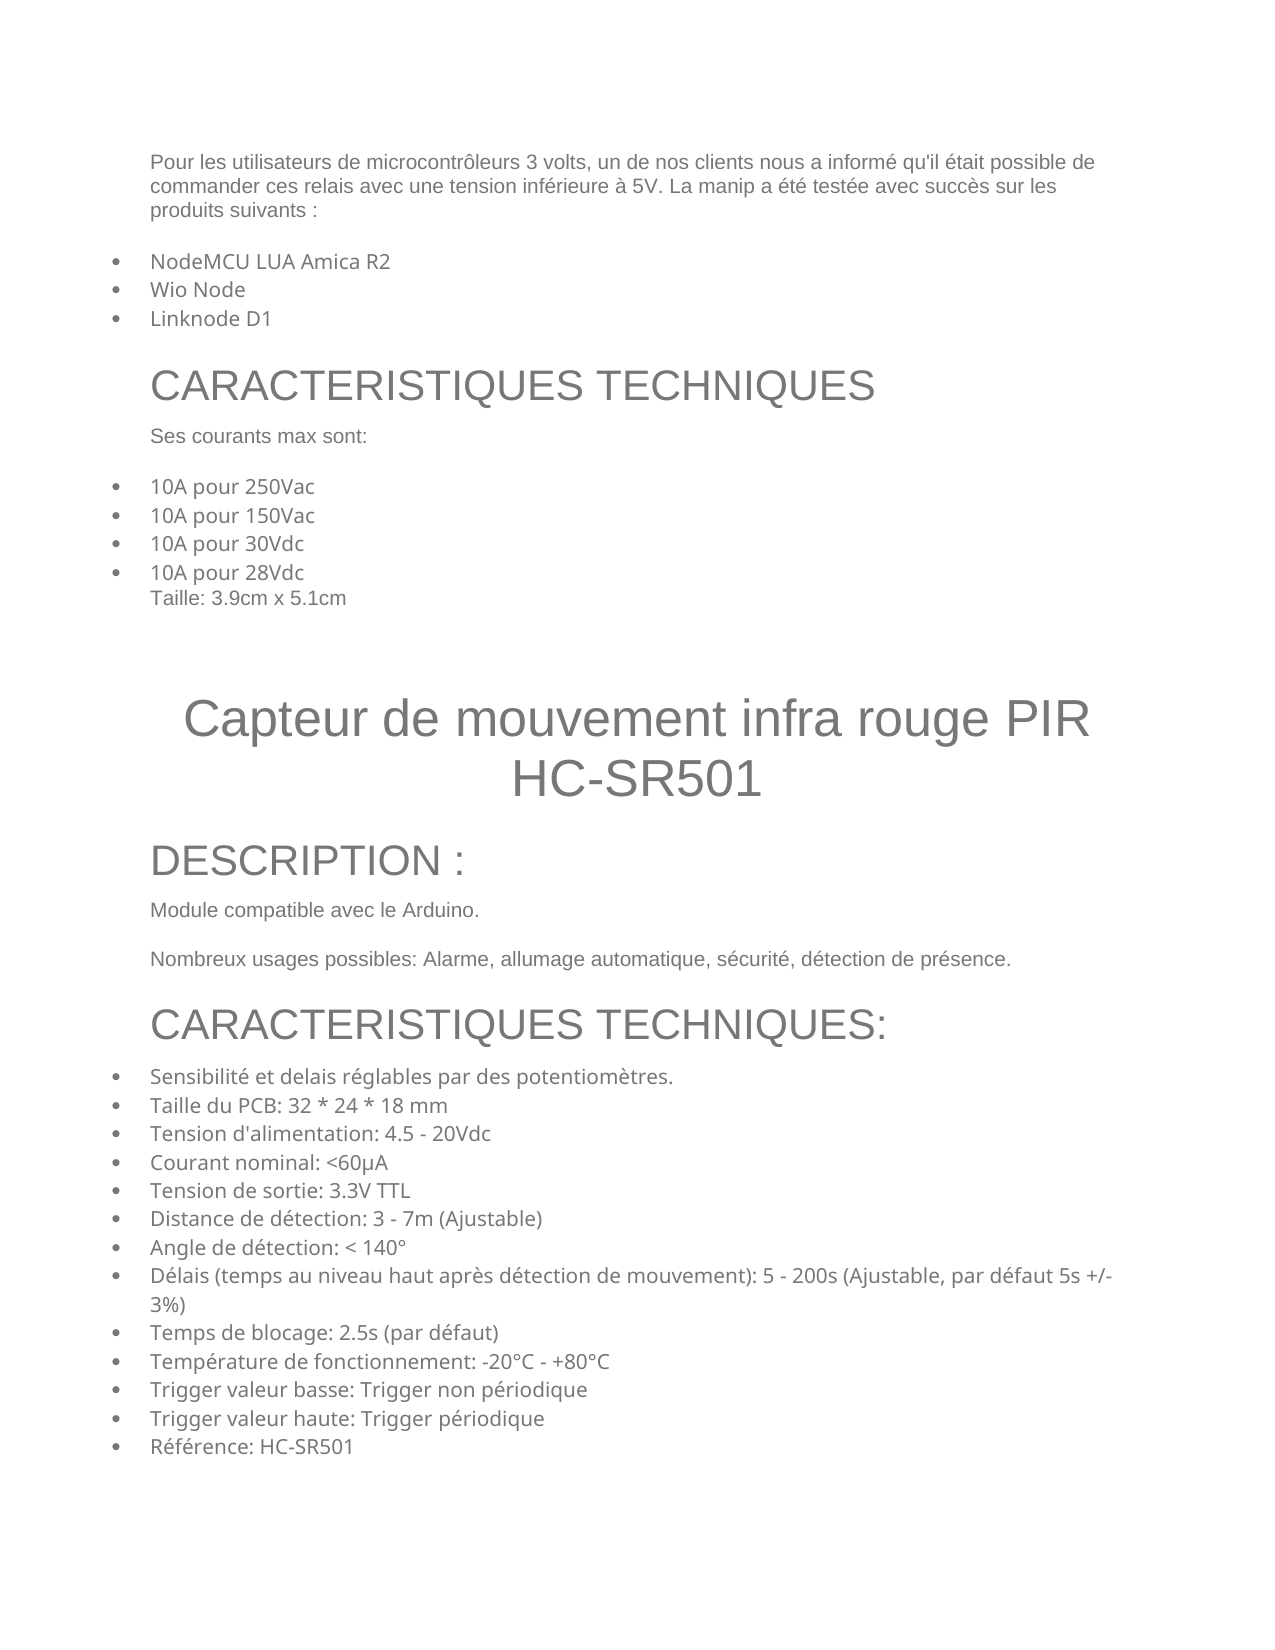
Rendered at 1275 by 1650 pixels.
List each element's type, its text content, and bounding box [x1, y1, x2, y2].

list 10A pour 30Vdc [112, 529, 1125, 558]
list Température de fonctionnement: -20°C - +80°C [112, 1347, 1125, 1375]
list Angle de détection: < 140° [112, 1233, 1125, 1261]
text CARACTERISTIQUES TECHNIQUES: [150, 999, 1125, 1048]
list Trigger valeur haute: Trigger périodique [112, 1404, 1125, 1432]
list Tension d'alimentation: 4.5 - 20Vdc [112, 1119, 1125, 1148]
list Tension de sortie: 3.3V TTL [112, 1176, 1125, 1204]
list Distance de détection: 3 - 7m (Ajustable) [112, 1204, 1125, 1233]
list Courant nominal: <60µA [112, 1148, 1125, 1176]
text Ses courants max sont: [150, 423, 1125, 447]
text CARACTERISTIQUES TECHNIQUES [150, 360, 1125, 409]
text Nombreux usages possibles: Alarme, allumage automatique, sécurité, détection de présence. [150, 947, 1125, 971]
list Linknode D1 [112, 304, 1125, 332]
list Trigger valeur basse: Trigger non périodique [112, 1375, 1125, 1404]
list Référence: HC-SR501 [112, 1432, 1125, 1461]
list 10A pour 150Vac [112, 501, 1125, 529]
text Taille: 3.9cm x 5.1cm [150, 586, 1125, 610]
text Module compatible avec le Arduino. [150, 898, 1125, 922]
list NodeMCU LUA Amica R2 [112, 247, 1125, 275]
list Wio Node [112, 275, 1125, 304]
list Sensibilité et delais réglables par des potentiomètres. [112, 1062, 1125, 1091]
text Capteur de mouvement infra rouge PIR HC-SR501 [150, 687, 1125, 807]
list Délais (temps au niveau haut après détection de mouvement): 5 - 200s (Ajustable, par défaut 5s +/-3%) [112, 1261, 1125, 1318]
text DESCRIPTION : [150, 835, 1125, 884]
list Temps de blocage: 2.5s (par défaut) [112, 1318, 1125, 1347]
text Pour les utilisateurs de microcontrôleurs 3 volts, un de nos clients nous a informé qu'il était possible de commander ces relais avec une tension inférieure à 5V. La manip a été testée avec succès sur les produits suivants : [150, 150, 1125, 222]
list 10A pour 28Vdc [112, 558, 1125, 586]
list Taille du PCB: 32 * 24 * 18 mm [112, 1091, 1125, 1119]
list 10A pour 250Vac [112, 472, 1125, 501]
